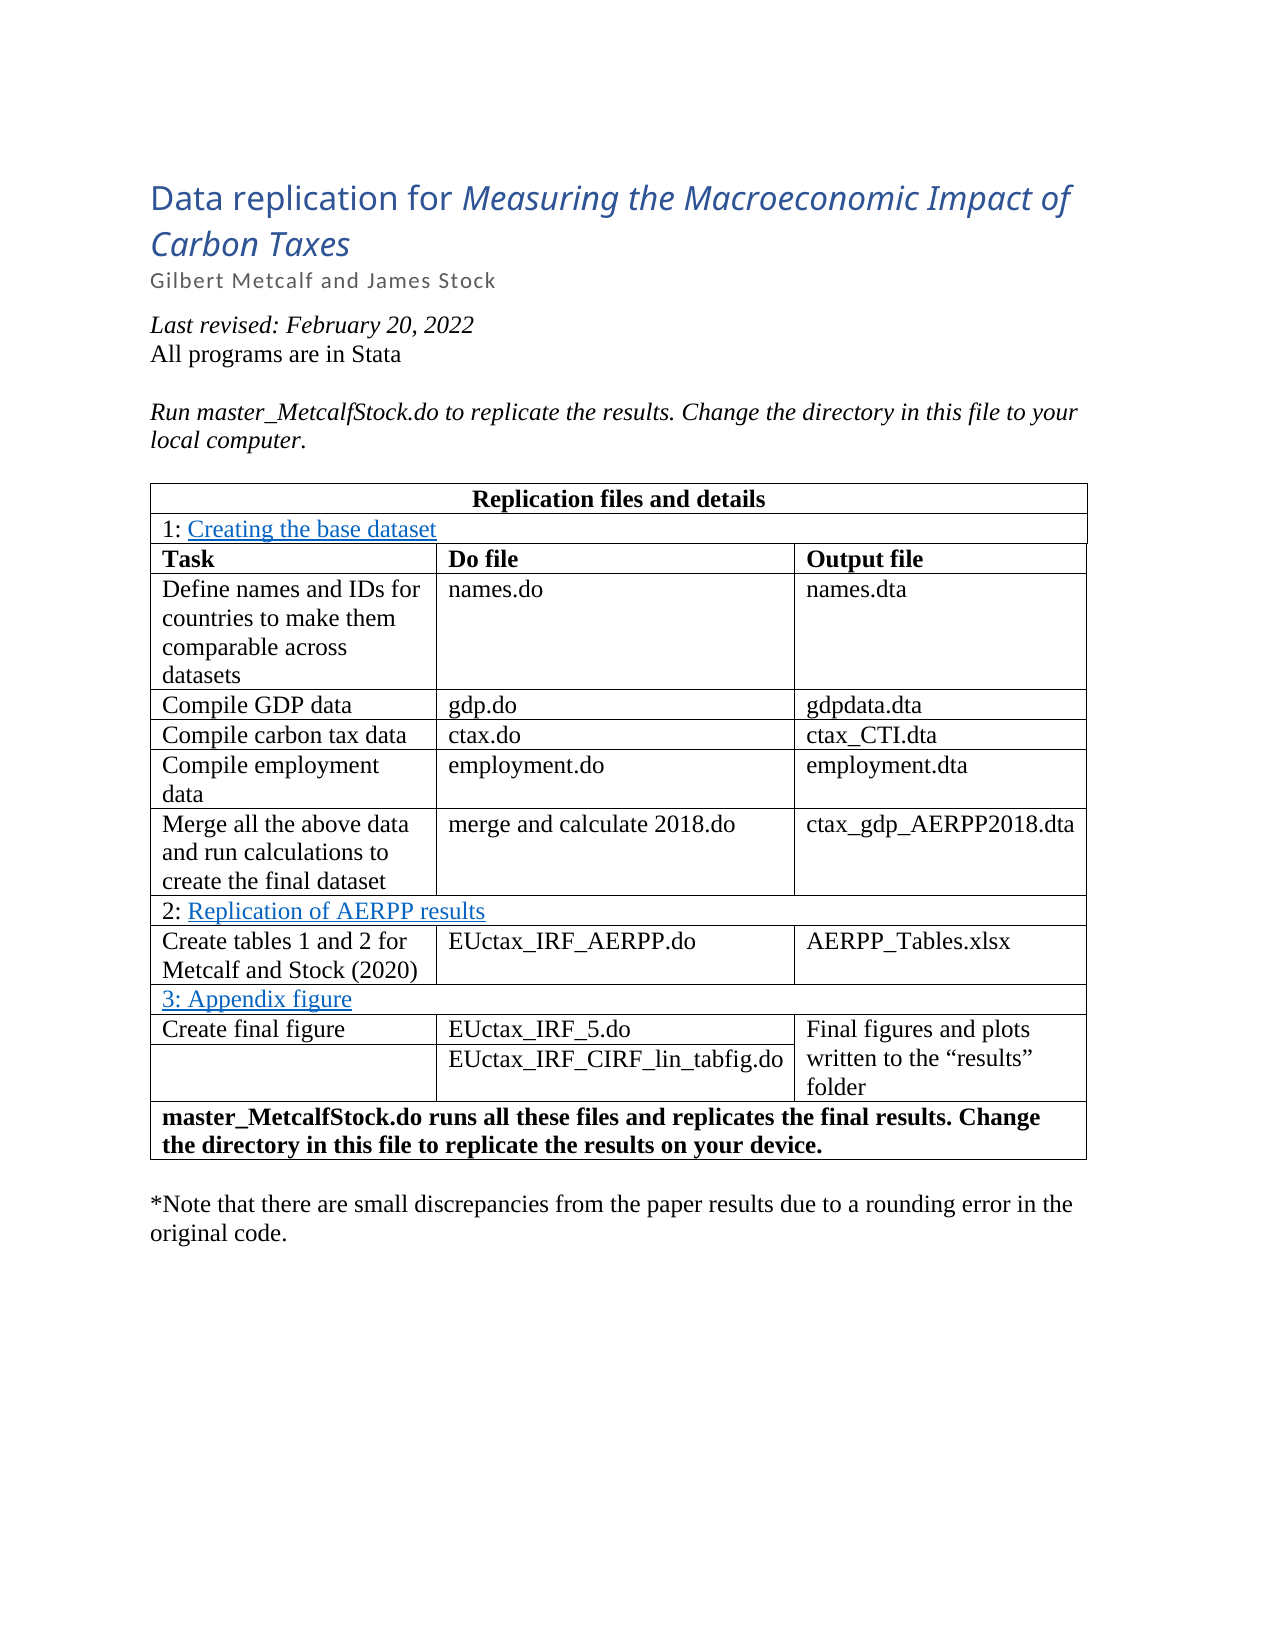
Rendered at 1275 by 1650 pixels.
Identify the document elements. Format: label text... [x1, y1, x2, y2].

table_cell Define names and IDs for countries to make them comparable across datasets [151, 574, 436, 689]
text Last revised: February 20, 2022 [150, 311, 1125, 339]
table_cell master_MetcalfStock.do runs all these files and replicates the final results. Change the directory in this file to replicate the results on your device. [151, 1102, 1086, 1159]
table_cell ctax_CTI.dta [795, 720, 1086, 749]
table_cell names.dta [795, 574, 1086, 689]
table_cell employment.dta [795, 750, 1086, 808]
table_cell ctax_gdp_AERPP2018.dta [795, 809, 1086, 895]
table_cell [151, 1045, 436, 1101]
table_cell Compile employment data [151, 750, 436, 808]
table_cell Do file [437, 544, 794, 573]
table_cell Merge all the above data and run calculations to create the final dataset [151, 809, 436, 895]
table_cell merge and calculate 2018.do [437, 809, 794, 895]
table_cell EUctax_IRF_CIRF_lin_tabfig.do [437, 1045, 794, 1101]
subtitle Data replication for Measuring the Macroeconomic Impact of Carbon Taxes [150, 175, 1125, 266]
table_cell Compile carbon tax data [151, 720, 436, 749]
table_cell Output file [795, 544, 1086, 573]
table_cell gdpdata.dta [795, 690, 1086, 719]
text Run master_MetcalfStock.do to replicate the results. Change the directory in this file to your local computer. [150, 397, 1125, 454]
table_cell 1: Creating the base dataset [151, 514, 1087, 543]
table_cell 2: Replication of AERPP results [151, 896, 1086, 925]
table_cell gdp.do [437, 690, 794, 719]
table_cell ctax.do [437, 720, 794, 749]
table_cell employment.do [437, 750, 794, 808]
text *Note that there are small discrepancies from the paper results due to a rounding error in the original code. [150, 1189, 1125, 1247]
table_cell Final figures and plots written to the “results” folder [795, 1015, 1086, 1101]
table_cell Compile GDP data [151, 690, 436, 719]
table_cell EUctax_IRF_AERPP.do [437, 926, 794, 983]
table_cell AERPP_Tables.xlsx [795, 926, 1086, 983]
text All programs are in Stata [150, 339, 1125, 368]
table_cell Create tables 1 and 2 for Metcalf and Stock (2020) [151, 926, 436, 983]
table_cell 3: Appendix figure [151, 985, 1086, 1013]
table_cell names.do [437, 574, 794, 689]
table_header Replication files and details [151, 484, 1087, 513]
table_cell Task [151, 544, 436, 573]
subtitle Gilbert Metcalf and James Stock [150, 266, 1125, 294]
table_cell EUctax_IRF_5.do [437, 1015, 794, 1043]
table_cell Create final figure [151, 1015, 436, 1043]
